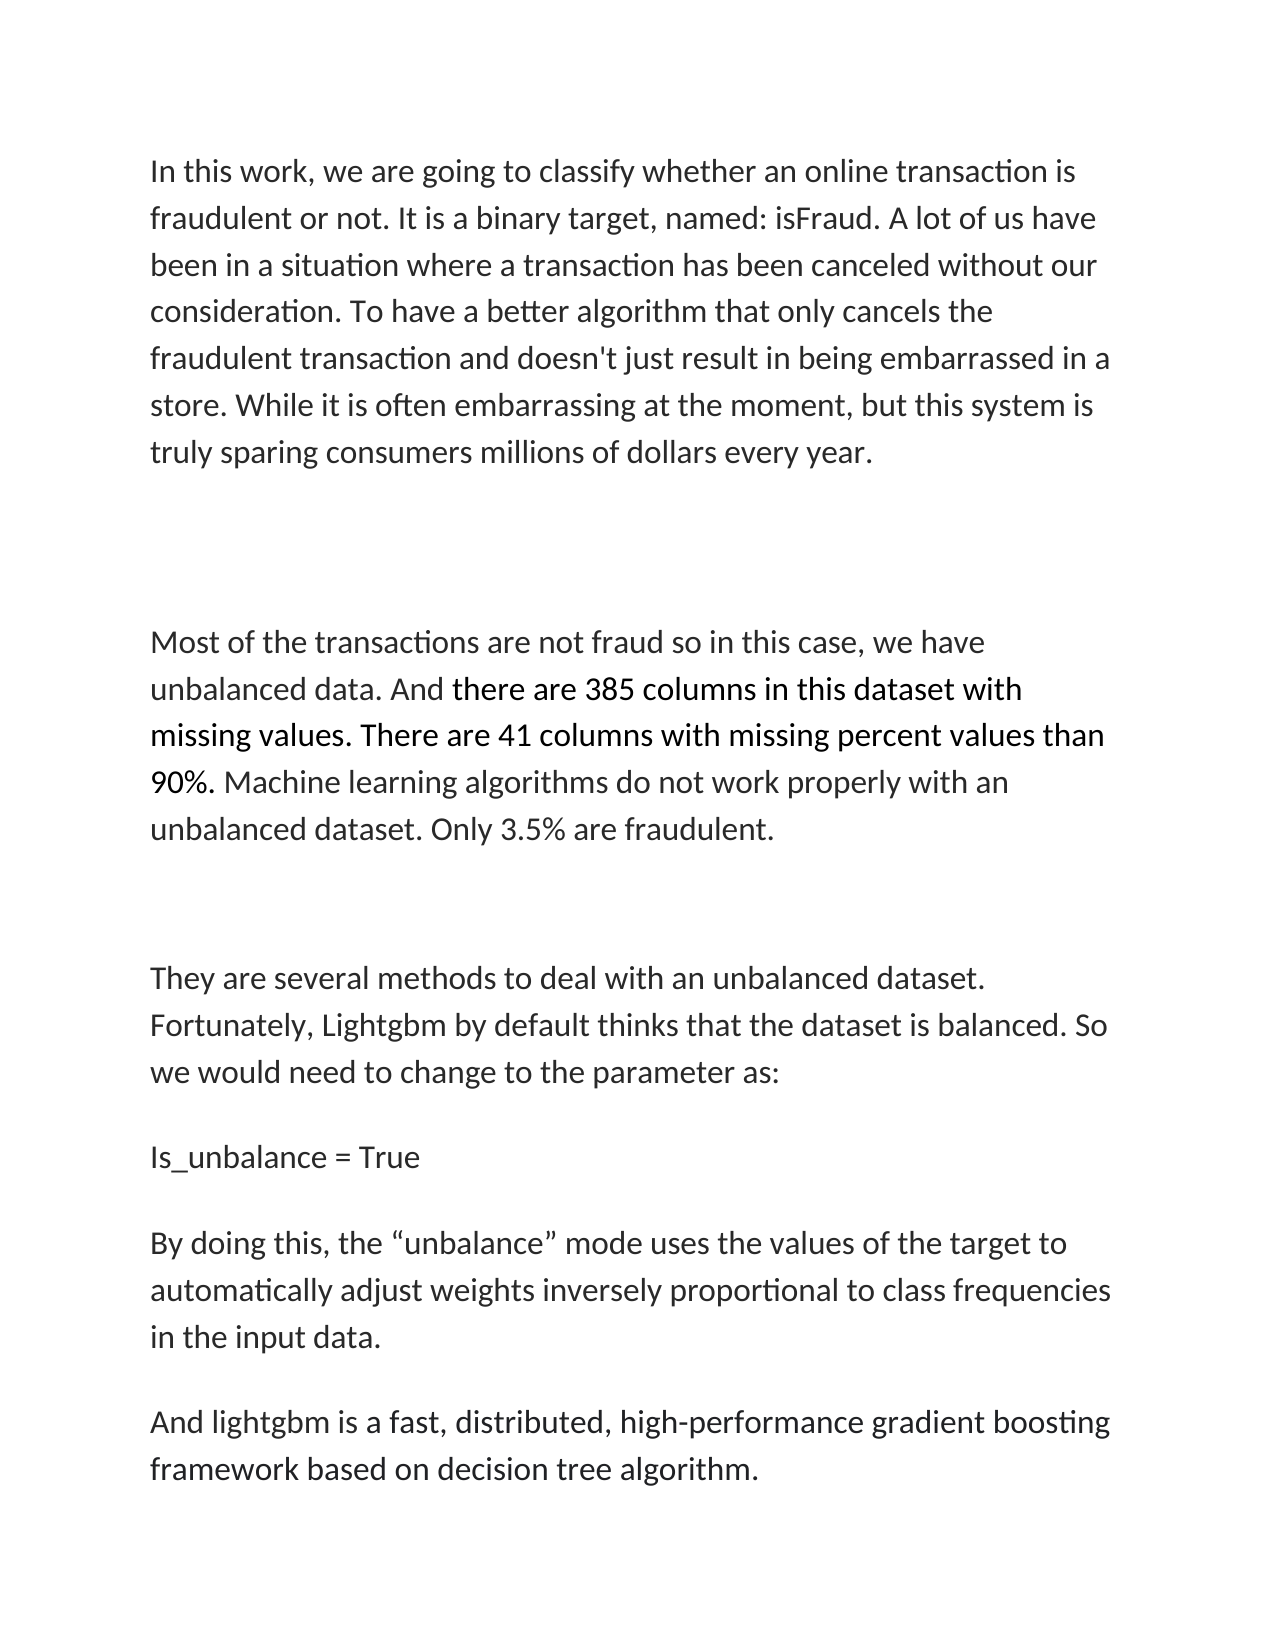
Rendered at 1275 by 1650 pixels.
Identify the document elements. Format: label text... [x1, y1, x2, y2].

text By doing this, the “unbalance” mode uses the values of the target to automatically adjust weights inversely proportional to class frequencies in the input data. [150, 1222, 1125, 1356]
text And lightgbm is a fast, distributed, high-performance gradient boosting framework based on decision tree algorithm. [150, 1401, 1125, 1489]
text In this work, we are going to classify whether an online transaction is fraudulent or not. It is a binary target, named: isFraud. A lot of us have been in a situation where a transaction has been canceled without our consideration. To have a better algorithm that only cancels the fraudulent transaction and doesn't just result in being embarrassed in a store. While it is often embarrassing at the moment, but this system is truly sparing consumers millions of dollars every year. [150, 150, 1125, 471]
text Most of the transactions are not fraud so in this case, we have unbalanced data. And there are 385 columns in this dataset with missing values. There are 41 columns with missing percent values than 90%. Machine learning algorithms do not work properly with an unbalanced dataset. Only 3.5% are fraudulent. [150, 621, 1125, 849]
text They are several methods to deal with an unbalanced dataset. Fortunately, Lightgbm by default thinks that the dataset is balanced. So we would need to change to the parameter as: [150, 957, 1125, 1091]
text Is_unbalance = True [150, 1136, 1125, 1177]
